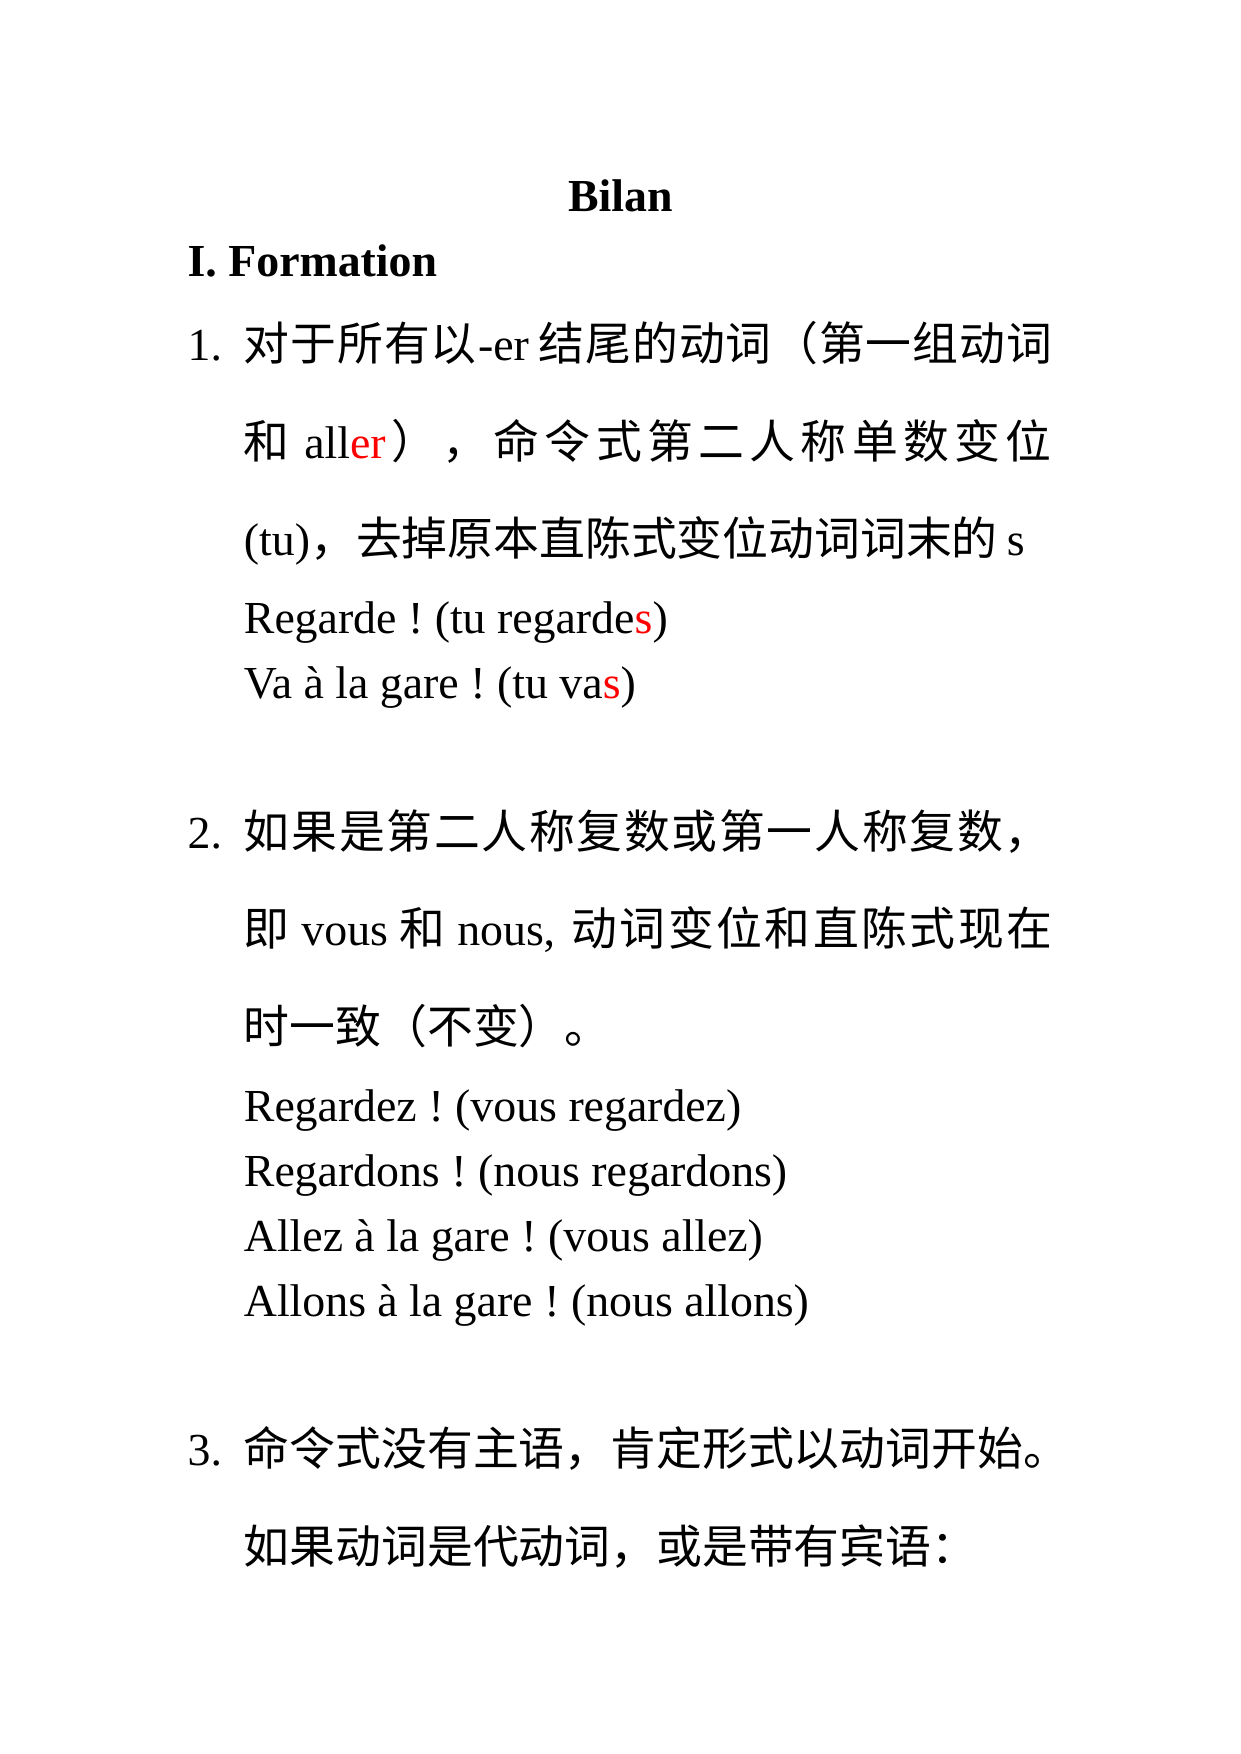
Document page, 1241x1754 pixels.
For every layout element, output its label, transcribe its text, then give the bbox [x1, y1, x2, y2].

text Allez à la gare ! (vous allez) [244, 1202, 1053, 1267]
list 对于所有以-er结尾的动词（第一组动词和aller），命令式第二人称单数变位(tu)，去掉原本直陈式变位动词词末的s [187, 292, 1053, 584]
text Regardons ! (nous regardons) [244, 1137, 1053, 1202]
text 如果动词是代动词，或是带有宾语： [244, 1494, 1053, 1592]
text Bilan [187, 162, 1053, 227]
list 命令式没有主语，肯定形式以动词开始。 [187, 1397, 1053, 1494]
text Allons à la gare ! (nous allons) [244, 1267, 1053, 1332]
text Regarde ! (tu regardes) [244, 584, 1053, 649]
text Regardez ! (vous regardez) [244, 1072, 1053, 1137]
text I. Formation [187, 227, 1053, 292]
list 如果是第二人称复数或第一人称复数，即vous和nous, 动词变位和直陈式现在时一致（不变）。 [187, 779, 1053, 1072]
text Va à la gare ! (tu vas) [244, 649, 1053, 714]
